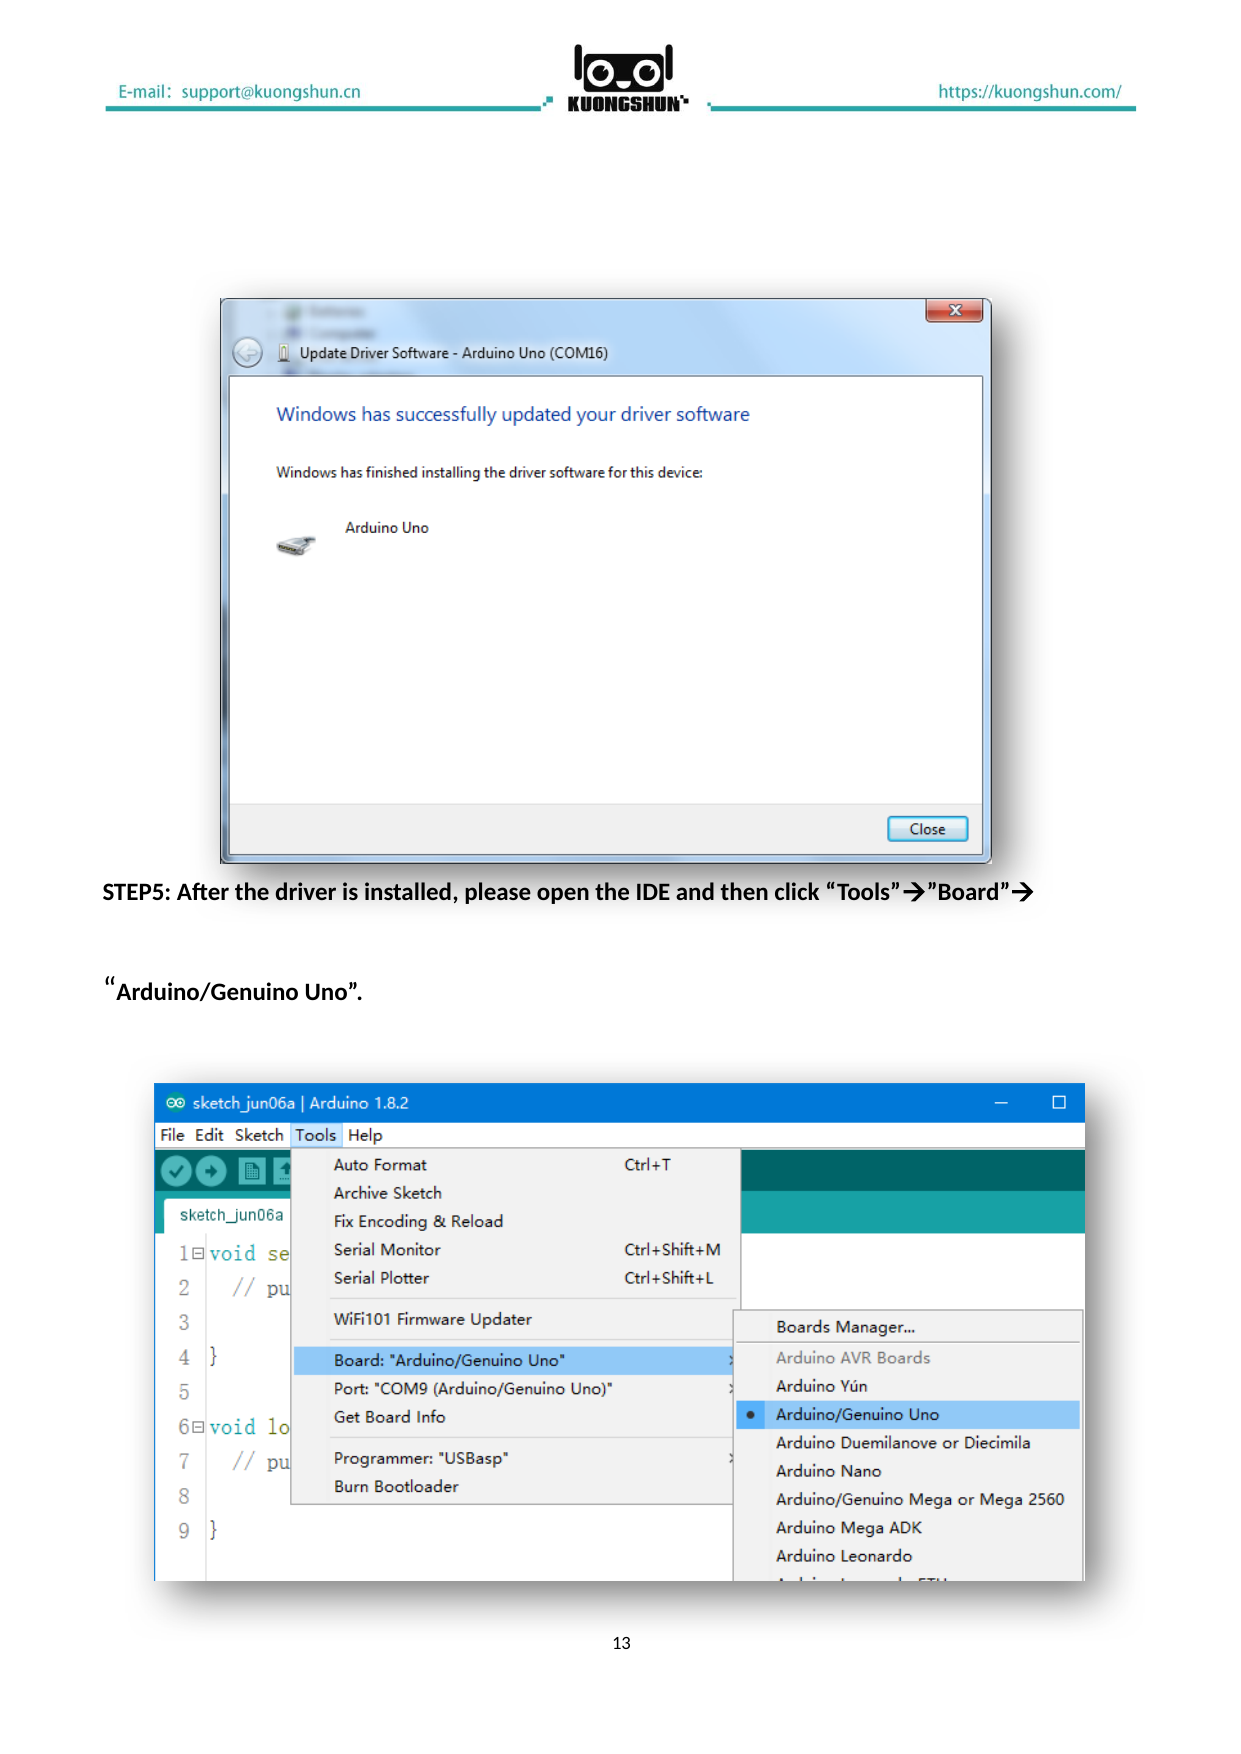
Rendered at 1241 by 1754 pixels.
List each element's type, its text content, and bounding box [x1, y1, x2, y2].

picture [105, 16, 1137, 132]
picture [220, 298, 992, 864]
subtitle STEP5: After the driver is installed, please open the IDE and then click “Tools””Board” “Arduino/Genuino Uno”. [102, 876, 1140, 1020]
picture [154, 1083, 1085, 1581]
